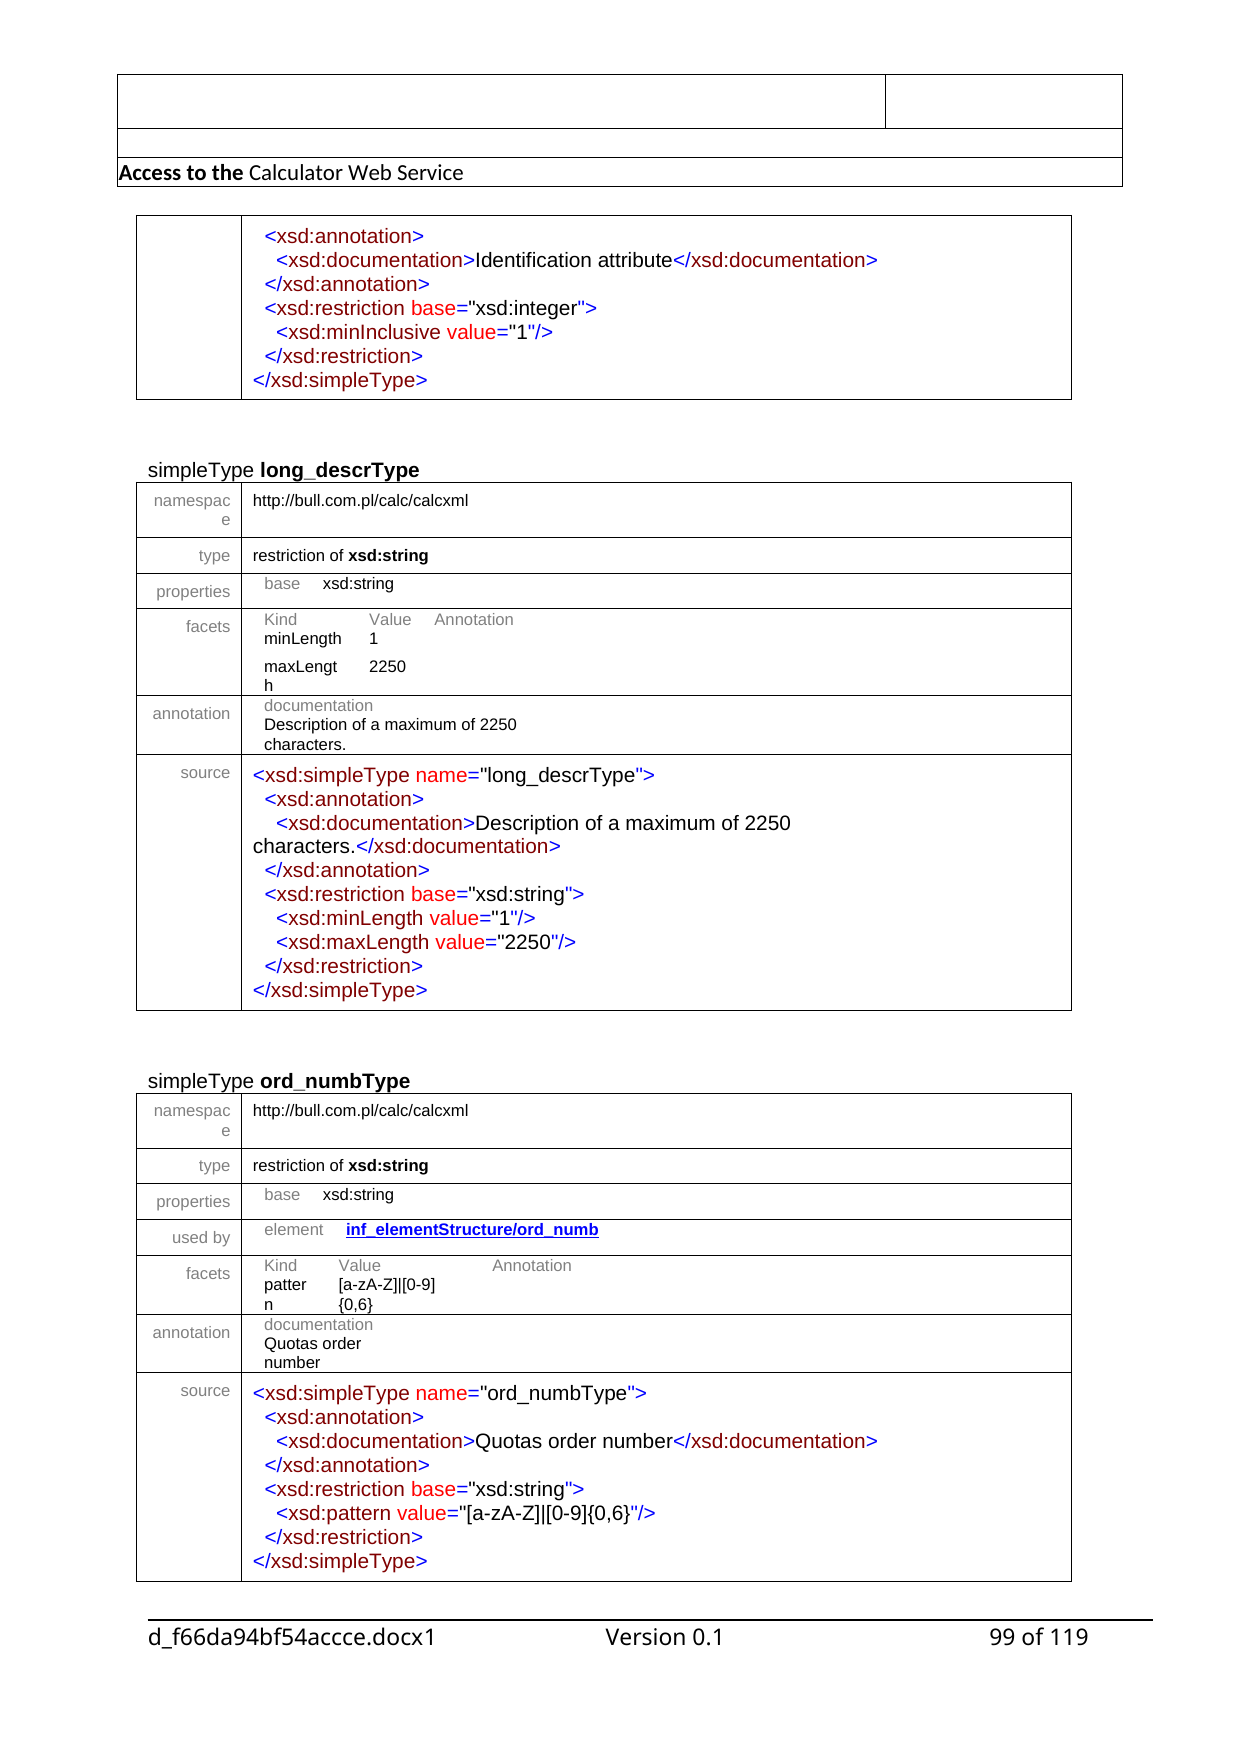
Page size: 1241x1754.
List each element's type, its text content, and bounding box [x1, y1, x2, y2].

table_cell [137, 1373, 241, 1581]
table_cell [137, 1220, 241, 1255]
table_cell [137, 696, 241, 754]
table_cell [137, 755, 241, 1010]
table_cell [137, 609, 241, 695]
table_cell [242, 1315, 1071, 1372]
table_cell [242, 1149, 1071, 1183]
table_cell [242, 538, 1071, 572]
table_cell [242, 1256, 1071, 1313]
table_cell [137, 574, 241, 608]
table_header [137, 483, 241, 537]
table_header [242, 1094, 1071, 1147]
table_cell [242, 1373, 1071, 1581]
text simpleType long_descrType [148, 458, 1093, 482]
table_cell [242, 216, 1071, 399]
text simpleType ord_numbType [148, 1068, 1093, 1092]
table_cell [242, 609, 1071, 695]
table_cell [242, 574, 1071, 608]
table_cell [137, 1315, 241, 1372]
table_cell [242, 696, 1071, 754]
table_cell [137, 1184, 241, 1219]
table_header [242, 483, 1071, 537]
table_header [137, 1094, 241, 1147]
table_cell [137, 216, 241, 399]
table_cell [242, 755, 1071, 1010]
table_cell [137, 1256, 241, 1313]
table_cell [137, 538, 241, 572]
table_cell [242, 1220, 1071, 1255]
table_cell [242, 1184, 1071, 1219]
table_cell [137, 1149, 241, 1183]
